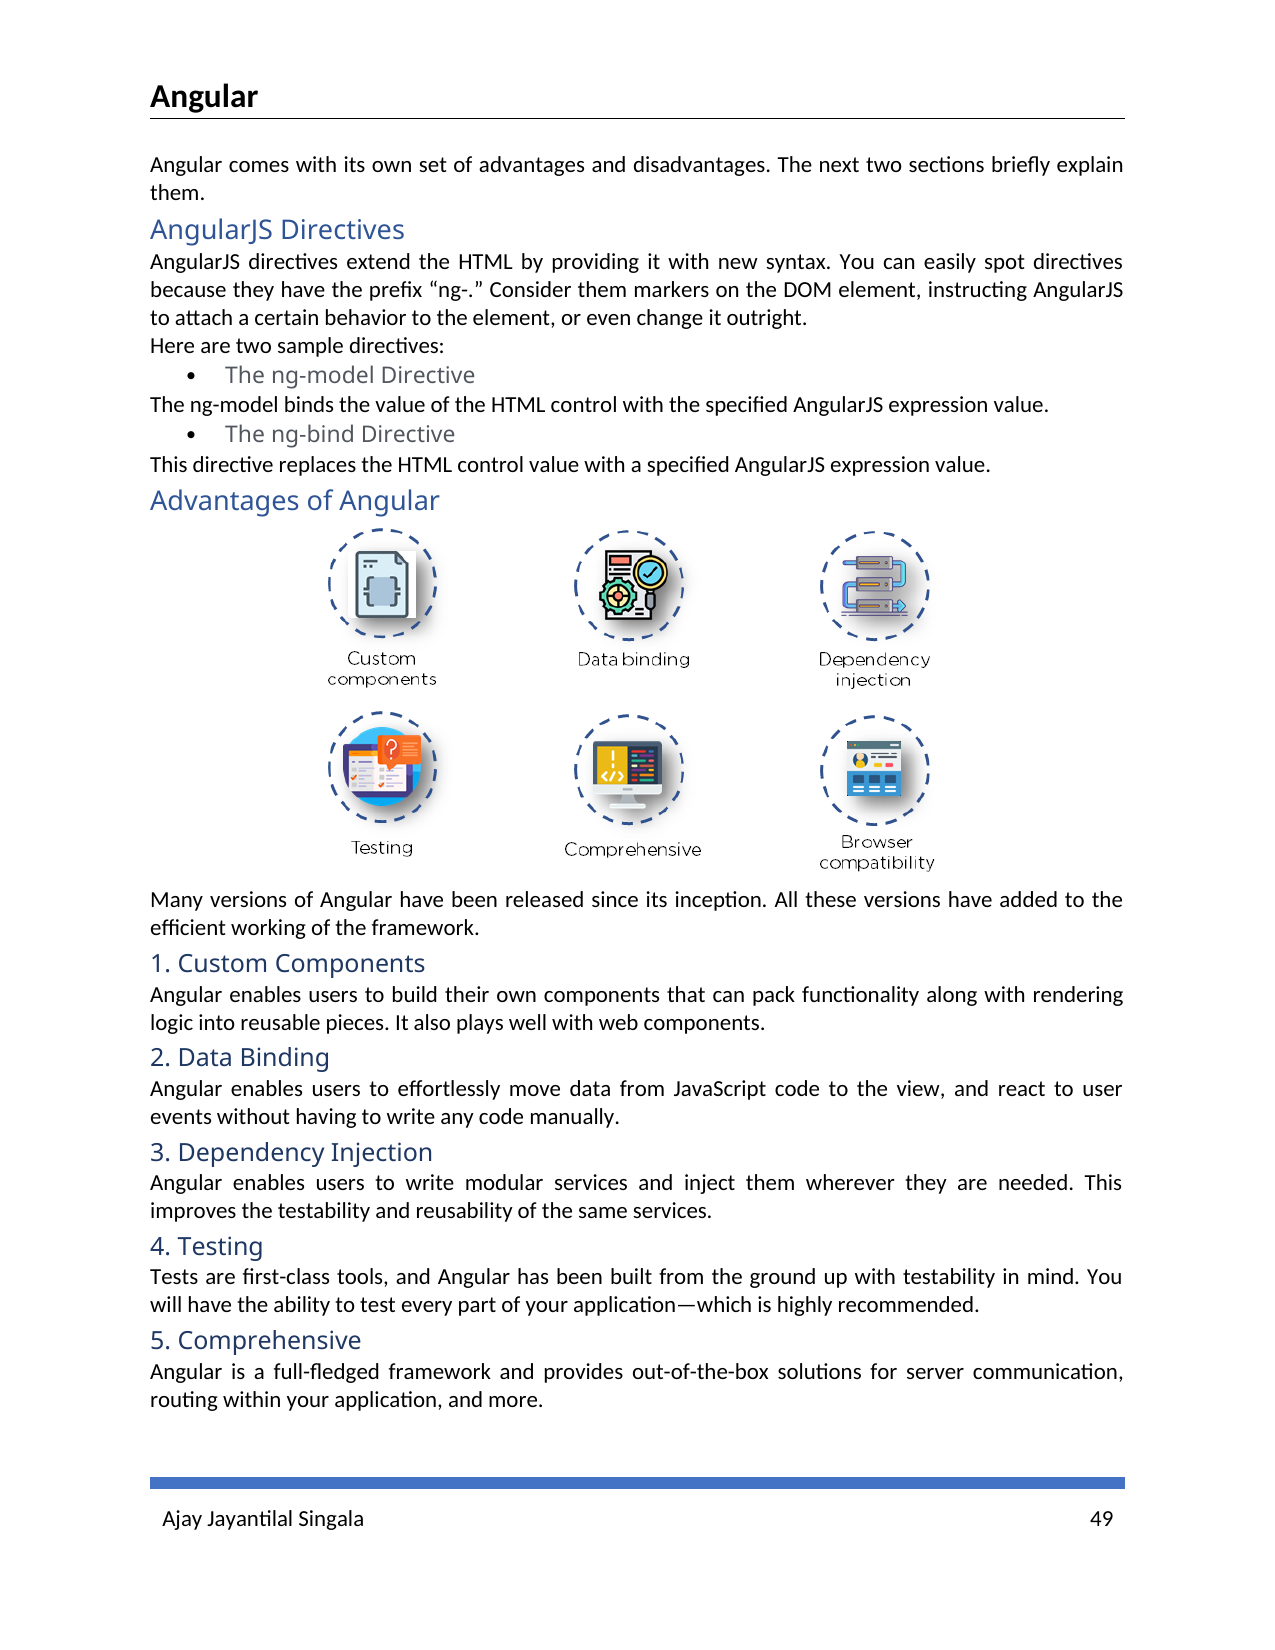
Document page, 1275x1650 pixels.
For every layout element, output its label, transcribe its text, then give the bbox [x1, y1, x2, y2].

text This directive replaces the HTML control value with a specified AngularJS expression value. [150, 450, 1125, 478]
text Angular enables users to write modular services and inject them wherever they are needed. This improves the testability and reusability of the same services. [150, 1168, 1125, 1224]
text Tests are first-class tools, and Angular has been built from the ground up with testability in mind. You will have the ability to test every part of your application—which is highly recommended. [150, 1262, 1125, 1318]
subtitle 2. Data Binding [150, 1040, 1125, 1074]
subtitle Advantages of Angular [150, 482, 1125, 519]
text AngularJS directives extend the HTML by providing it with new syntax. You can easily spot directives because they have the prefix “ng-.” Consider them markers on the DOM element, instructing AngularJS to attach a certain behavior to the element, or even change it outright. [150, 247, 1125, 331]
list The ng-bind Directive [187, 418, 1125, 450]
list The ng-model Directive [187, 359, 1125, 390]
picture [316, 518, 959, 886]
subtitle 3. Dependency Injection [150, 1134, 1125, 1168]
text Angular is a full-fledged framework and provides out-of-the-box solutions for server communication, routing within your application, and more. [150, 1357, 1125, 1413]
text Many versions of Angular have been released since its inception. All these versions have added to the efficient working of the framework. [150, 885, 1125, 941]
subtitle 1. Custom Components [150, 946, 1125, 980]
text Angular enables users to effortlessly move data from JavaScript code to the view, and react to user events without having to write any code manually. [150, 1074, 1125, 1130]
text Angular enables users to build their own components that can pack functionality along with rendering logic into reusable pieces. It also plays well with web components. [150, 980, 1125, 1036]
subtitle 5. Comprehensive [150, 1323, 1125, 1357]
subtitle AngularJS Directives [150, 210, 1125, 247]
text The ng-model binds the value of the HTML control with the specified AngularJS expression value. [150, 390, 1125, 418]
text Angular comes with its own set of advantages and disadvantages. The next two sections briefly explain them. [150, 150, 1125, 206]
subtitle 4. Testing [150, 1228, 1125, 1262]
text Here are two sample directives: [150, 331, 1125, 359]
